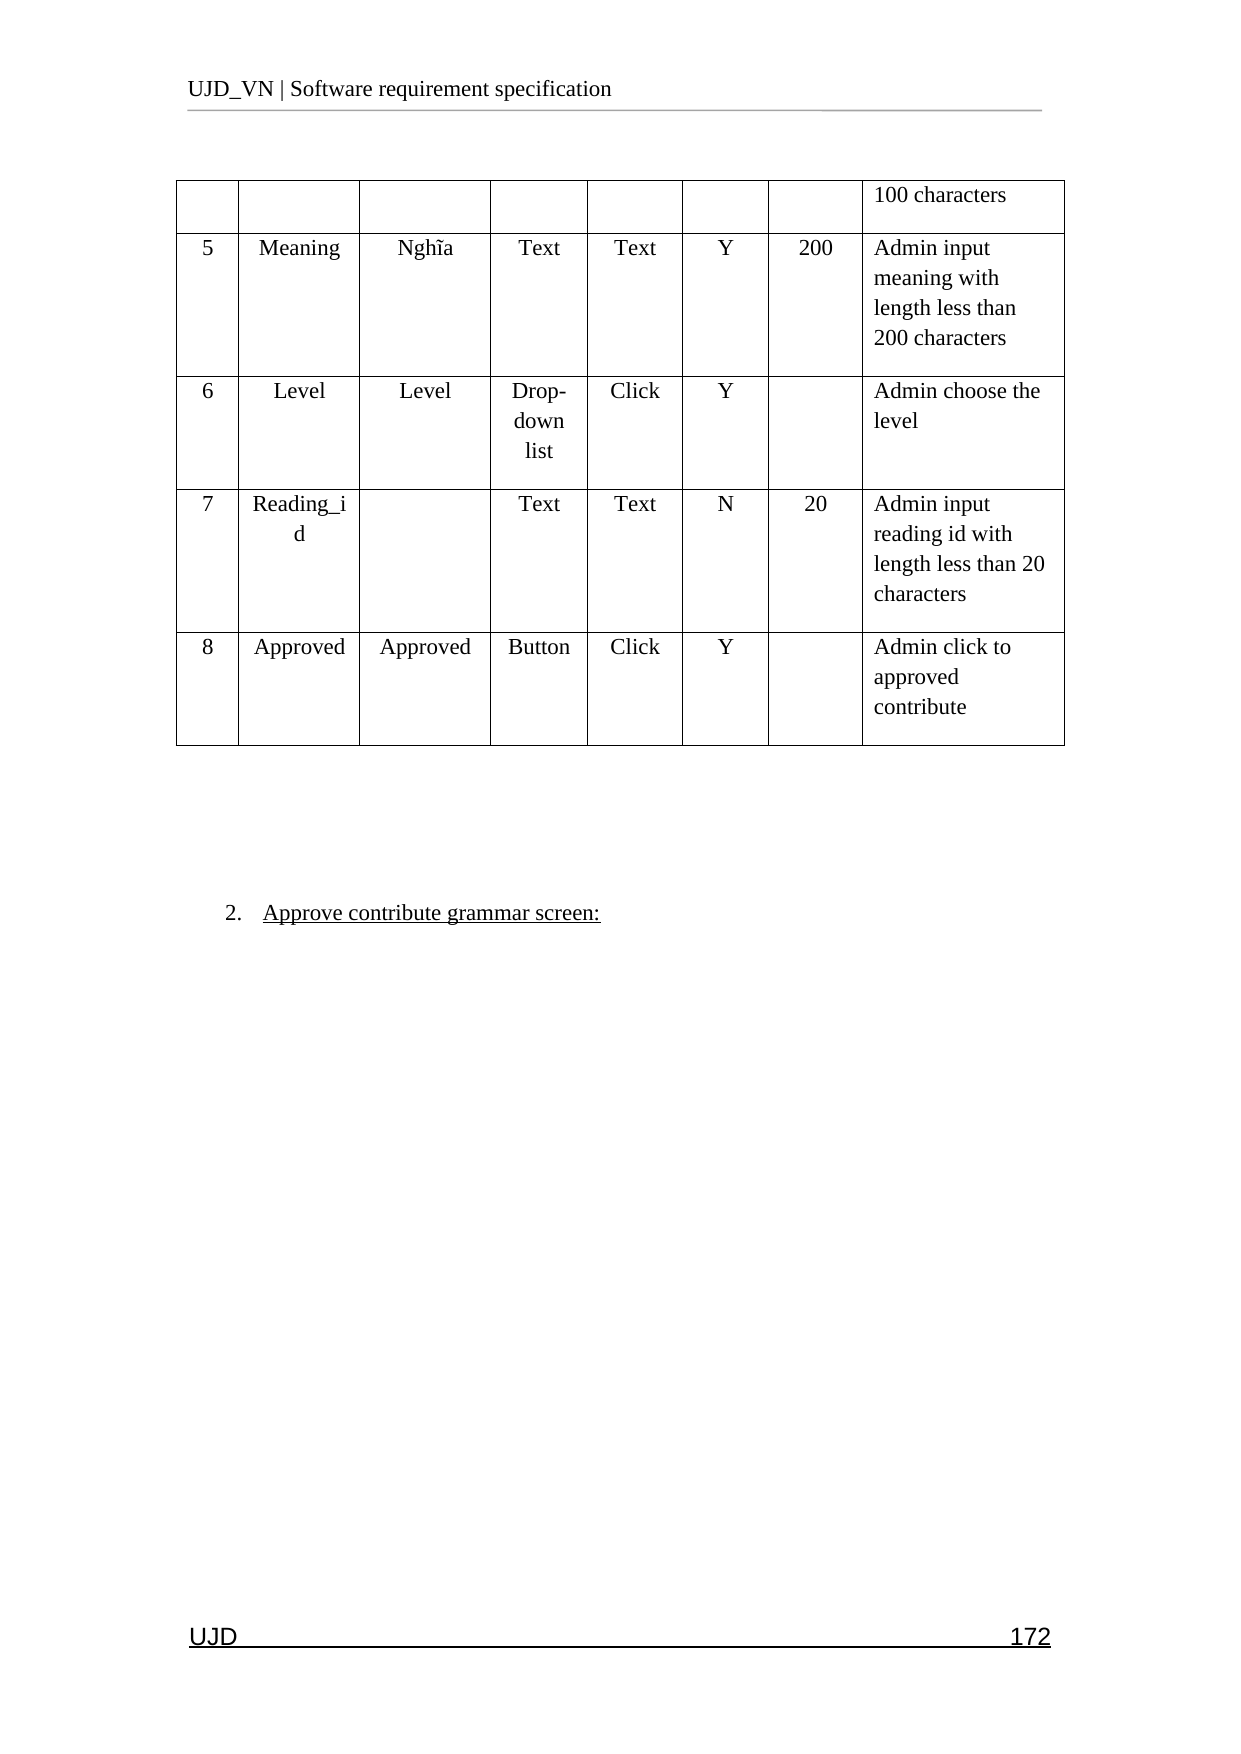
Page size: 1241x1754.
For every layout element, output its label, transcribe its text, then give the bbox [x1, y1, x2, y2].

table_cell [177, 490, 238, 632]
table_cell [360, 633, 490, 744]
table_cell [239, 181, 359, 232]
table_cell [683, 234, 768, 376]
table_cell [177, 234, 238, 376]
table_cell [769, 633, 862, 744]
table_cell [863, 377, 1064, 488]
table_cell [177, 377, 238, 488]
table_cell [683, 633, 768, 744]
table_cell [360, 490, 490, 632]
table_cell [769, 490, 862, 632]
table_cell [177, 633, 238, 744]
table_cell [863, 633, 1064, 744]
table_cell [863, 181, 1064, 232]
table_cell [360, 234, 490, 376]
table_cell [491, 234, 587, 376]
list Approve contribute grammar screen: [225, 899, 1053, 925]
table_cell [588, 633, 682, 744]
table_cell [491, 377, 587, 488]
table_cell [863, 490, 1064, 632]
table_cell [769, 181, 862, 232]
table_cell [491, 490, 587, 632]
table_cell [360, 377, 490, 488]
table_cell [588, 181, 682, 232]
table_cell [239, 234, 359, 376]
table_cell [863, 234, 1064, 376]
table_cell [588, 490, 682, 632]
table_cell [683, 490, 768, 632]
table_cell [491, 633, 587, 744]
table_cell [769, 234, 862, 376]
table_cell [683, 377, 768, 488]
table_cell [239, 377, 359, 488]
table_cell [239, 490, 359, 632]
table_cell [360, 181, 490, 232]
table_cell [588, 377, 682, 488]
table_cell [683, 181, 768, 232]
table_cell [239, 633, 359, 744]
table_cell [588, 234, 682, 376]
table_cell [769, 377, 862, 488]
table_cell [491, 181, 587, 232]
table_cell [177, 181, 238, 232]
